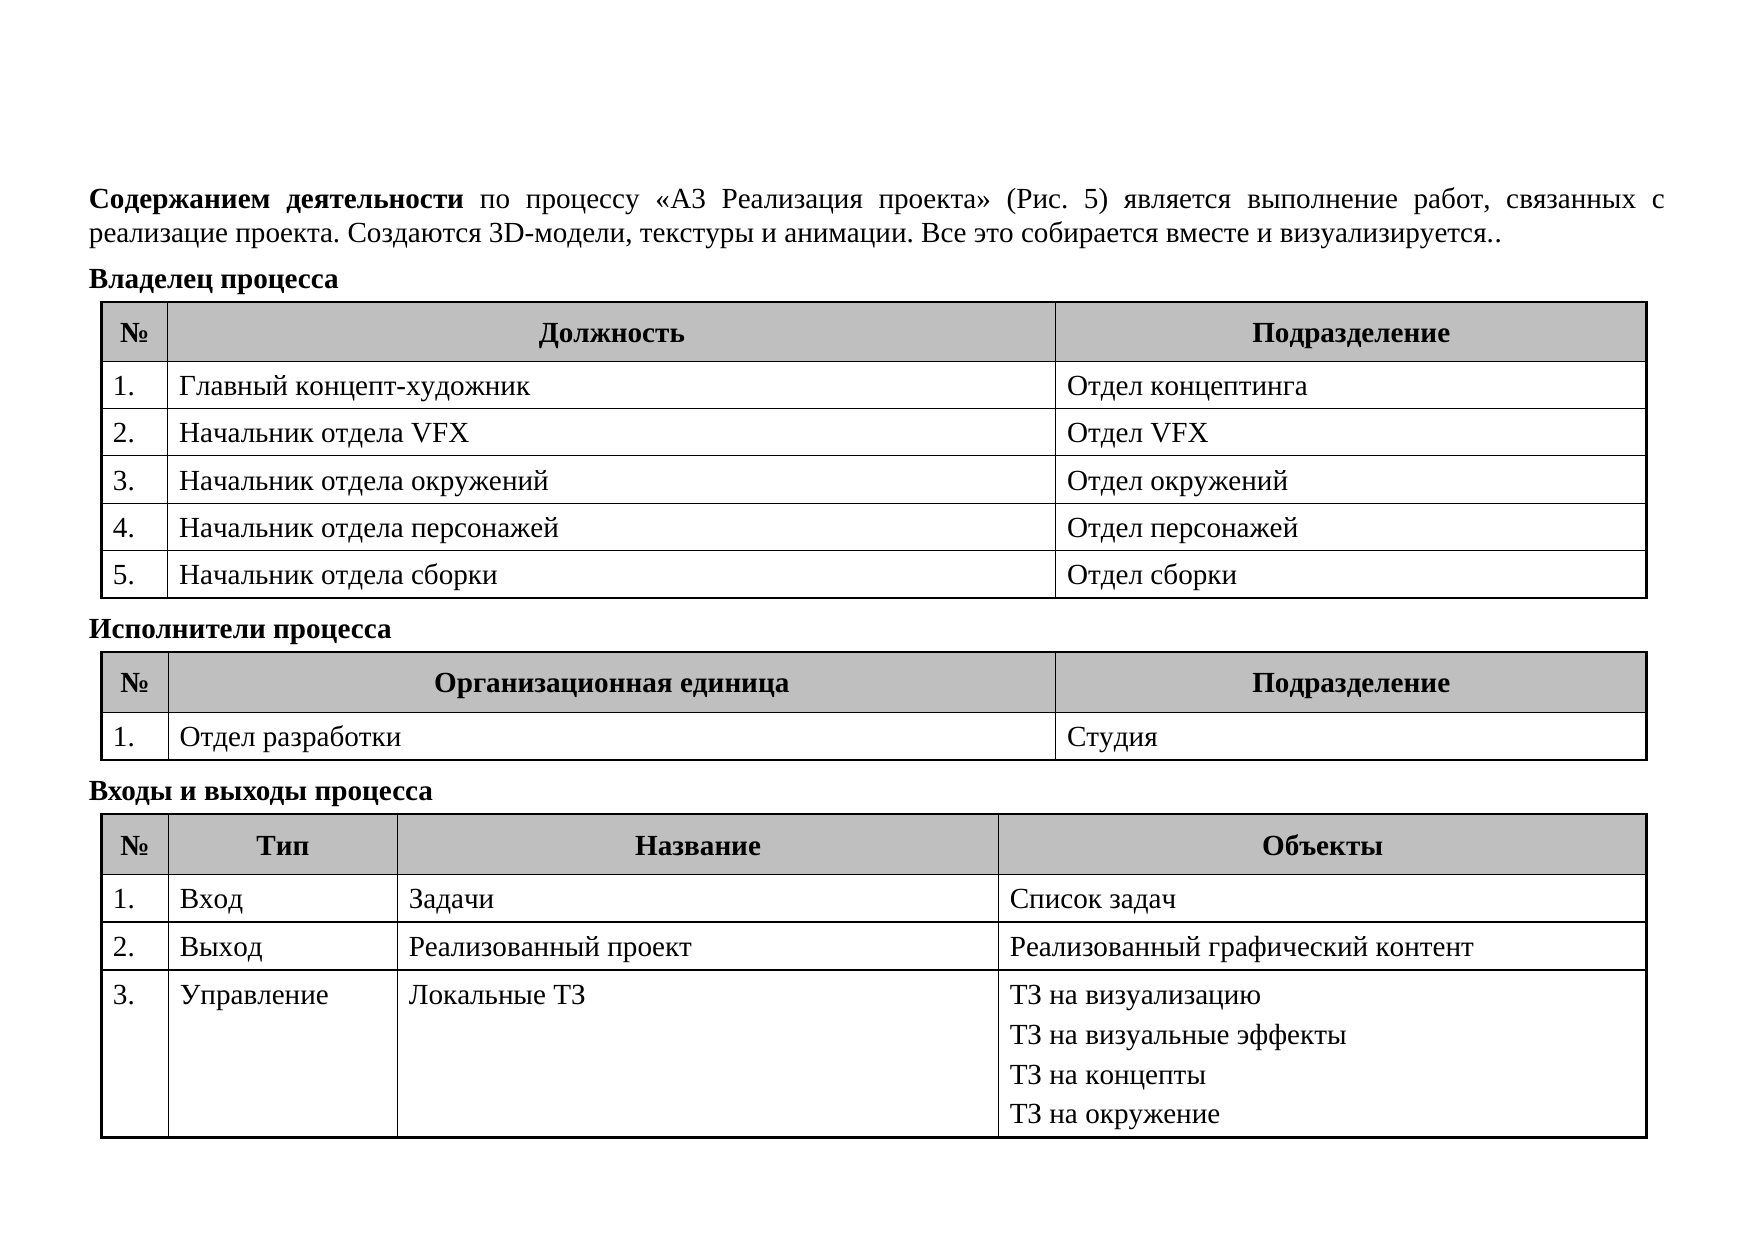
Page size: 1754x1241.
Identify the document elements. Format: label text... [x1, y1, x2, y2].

table_header Название [398, 815, 998, 874]
table_header Подразделение [1056, 303, 1645, 361]
table_cell Управление [169, 971, 397, 1136]
table_header № [103, 653, 168, 712]
table_cell Реализованный проект [398, 923, 998, 969]
table_cell 1. [103, 875, 168, 921]
table_cell 3. [103, 971, 168, 1136]
subtitle Владелец процесса [89, 261, 1665, 294]
table_cell Отдел сборки [1056, 551, 1645, 597]
table_cell Студия [1056, 713, 1645, 759]
table_header № [103, 303, 167, 361]
table_cell Отдел персонажей [1056, 504, 1645, 549]
table_cell 2. [103, 409, 167, 455]
table_header Подразделение [1056, 653, 1645, 712]
table_cell 4. [103, 504, 167, 549]
table_cell Задачи [398, 875, 998, 921]
table_cell 3. [103, 456, 167, 502]
table_header Должность [168, 303, 1055, 361]
table_header № [103, 815, 168, 874]
table_cell 1. [103, 713, 168, 759]
table_cell Отдел окружений [1056, 456, 1645, 502]
table_cell Выход [169, 923, 397, 969]
table_header Тип [169, 815, 397, 874]
text Содержанием деятельности по процессу «А3 Реализация проекта» (Рис. 5) является выполнение работ, связанных с реализацие проекта. Создаются 3D-модели, текстуры и анимации. Все это собирается вместе и визуализируется.. [89, 181, 1665, 248]
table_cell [999, 971, 1645, 1136]
table_cell Начальник отдела сборки [168, 551, 1055, 597]
table_cell Отдел VFX [1056, 409, 1645, 455]
table_cell Начальник отдела VFX [168, 409, 1055, 455]
table_cell Отдел концептинга [1056, 362, 1645, 408]
subtitle Исполнители процесса [89, 611, 1665, 645]
table_header Объекты [999, 815, 1645, 874]
table_cell Список задач [999, 875, 1645, 921]
table_cell Главный концепт-художник [168, 362, 1055, 408]
table_cell Локальные ТЗ [398, 971, 998, 1136]
table_cell Начальник отдела окружений [168, 456, 1055, 502]
table_cell 2. [103, 923, 168, 969]
table_cell Реализованный графический контент [999, 923, 1645, 969]
table_cell 1. [103, 362, 167, 408]
subtitle Входы и выходы процесса [89, 773, 1665, 807]
table_cell 5. [103, 551, 167, 597]
table_header Организационная единица [169, 653, 1055, 712]
table_cell Вход [169, 875, 397, 921]
table_cell Отдел разработки [169, 713, 1055, 759]
table_cell Начальник отдела персонажей [168, 504, 1055, 549]
